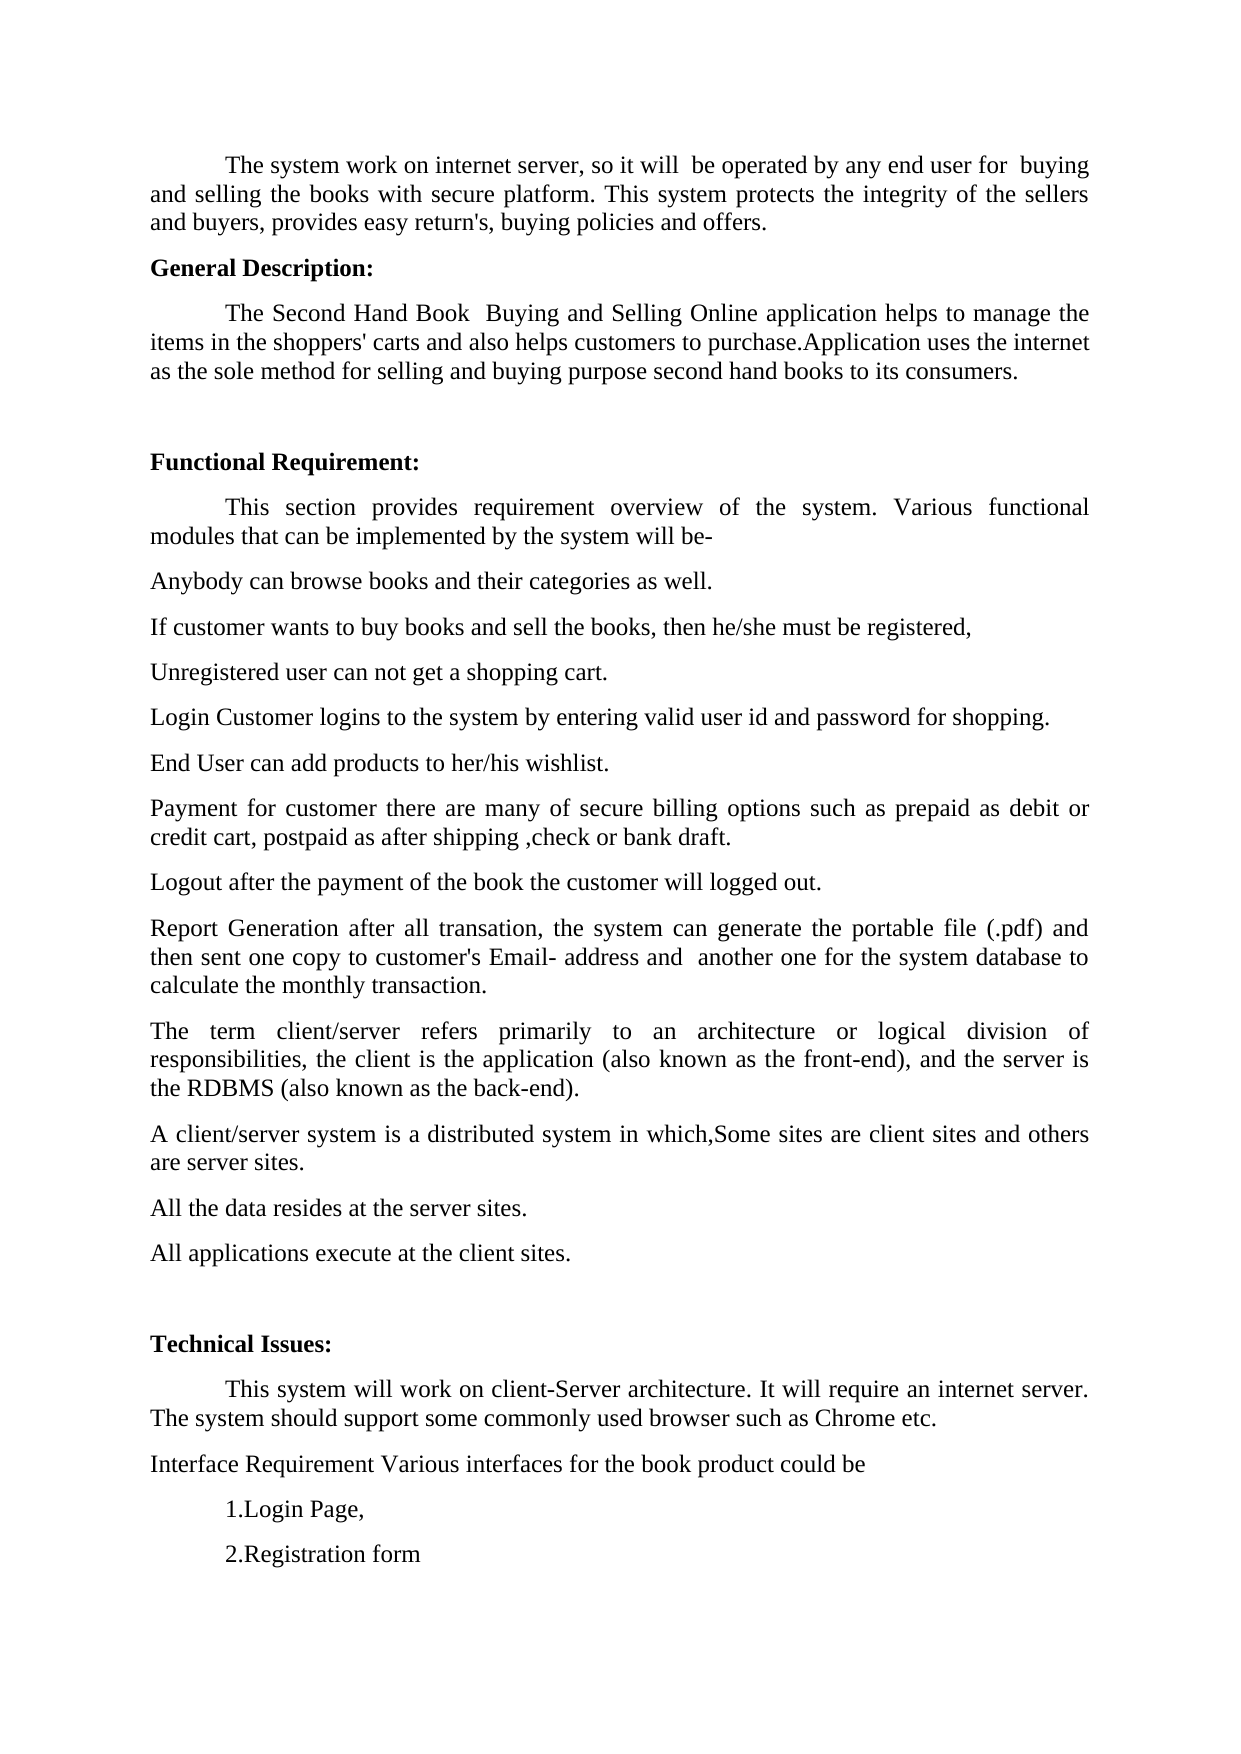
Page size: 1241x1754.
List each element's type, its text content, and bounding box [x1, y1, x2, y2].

text Technical Issues: [150, 1329, 1090, 1358]
text Functional Requirement: [150, 447, 1090, 475]
text Logout after the payment of the book the customer will logged out. [150, 867, 1090, 896]
text Report Generation after all transation, the system can generate the portable file (.pdf) and then sent one copy to customer's Email- address and another one for the system database to calculate the monthly transaction. [150, 913, 1090, 999]
text Payment for customer there are many of secure billing options such as prepaid as debit or credit cart, postpaid as after shipping ,check or bank draft. [150, 793, 1090, 851]
text Anybody can browse books and their categories as well. [150, 566, 1090, 595]
text General Description: [150, 253, 1090, 282]
text The Second Hand Book Buying and Selling Online application helps to manage the items in the shoppers' carts and also helps customers to purchase.Application uses the internet as the sole method for selling and buying purpose second hand books to its consumers. [150, 298, 1090, 384]
text Unregistered user can not get a shopping cart. [150, 657, 1090, 686]
text 2.Registration form [150, 1539, 1090, 1568]
text Login Customer logins to the system by entering valid user id and password for shopping. [150, 702, 1090, 731]
text All applications execute at the client sites. [150, 1238, 1090, 1267]
text All the data resides at the server sites. [150, 1193, 1090, 1222]
text End User can add products to her/his wishlist. [150, 748, 1090, 777]
text 1.Login Page, [150, 1494, 1090, 1523]
text This system will work on client-Server architecture. It will require an internet server. The system should support some commonly used browser such as Chrome etc. [150, 1374, 1090, 1432]
text The term client/server refers primarily to an architecture or logical division of responsibilities, the client is the application (also known as the front-end), and the server is the RDBMS (also known as the back-end). [150, 1016, 1090, 1102]
text The system work on internet server, so it will be operated by any end user for buying and selling the books with secure platform. This system protects the integrity of the sellers and buyers, provides easy return's, buying policies and offers. [150, 150, 1090, 236]
text This section provides requirement overview of the system. Various functional modules that can be implemented by the system will be- [150, 492, 1090, 549]
text Interface Requirement Various interfaces for the book product could be [150, 1449, 1090, 1477]
text If customer wants to buy books and sell the books, then he/she must be registered, [150, 612, 1090, 640]
text A client/server system is a distributed system in which,Some sites are client sites and others are server sites. [150, 1119, 1090, 1176]
